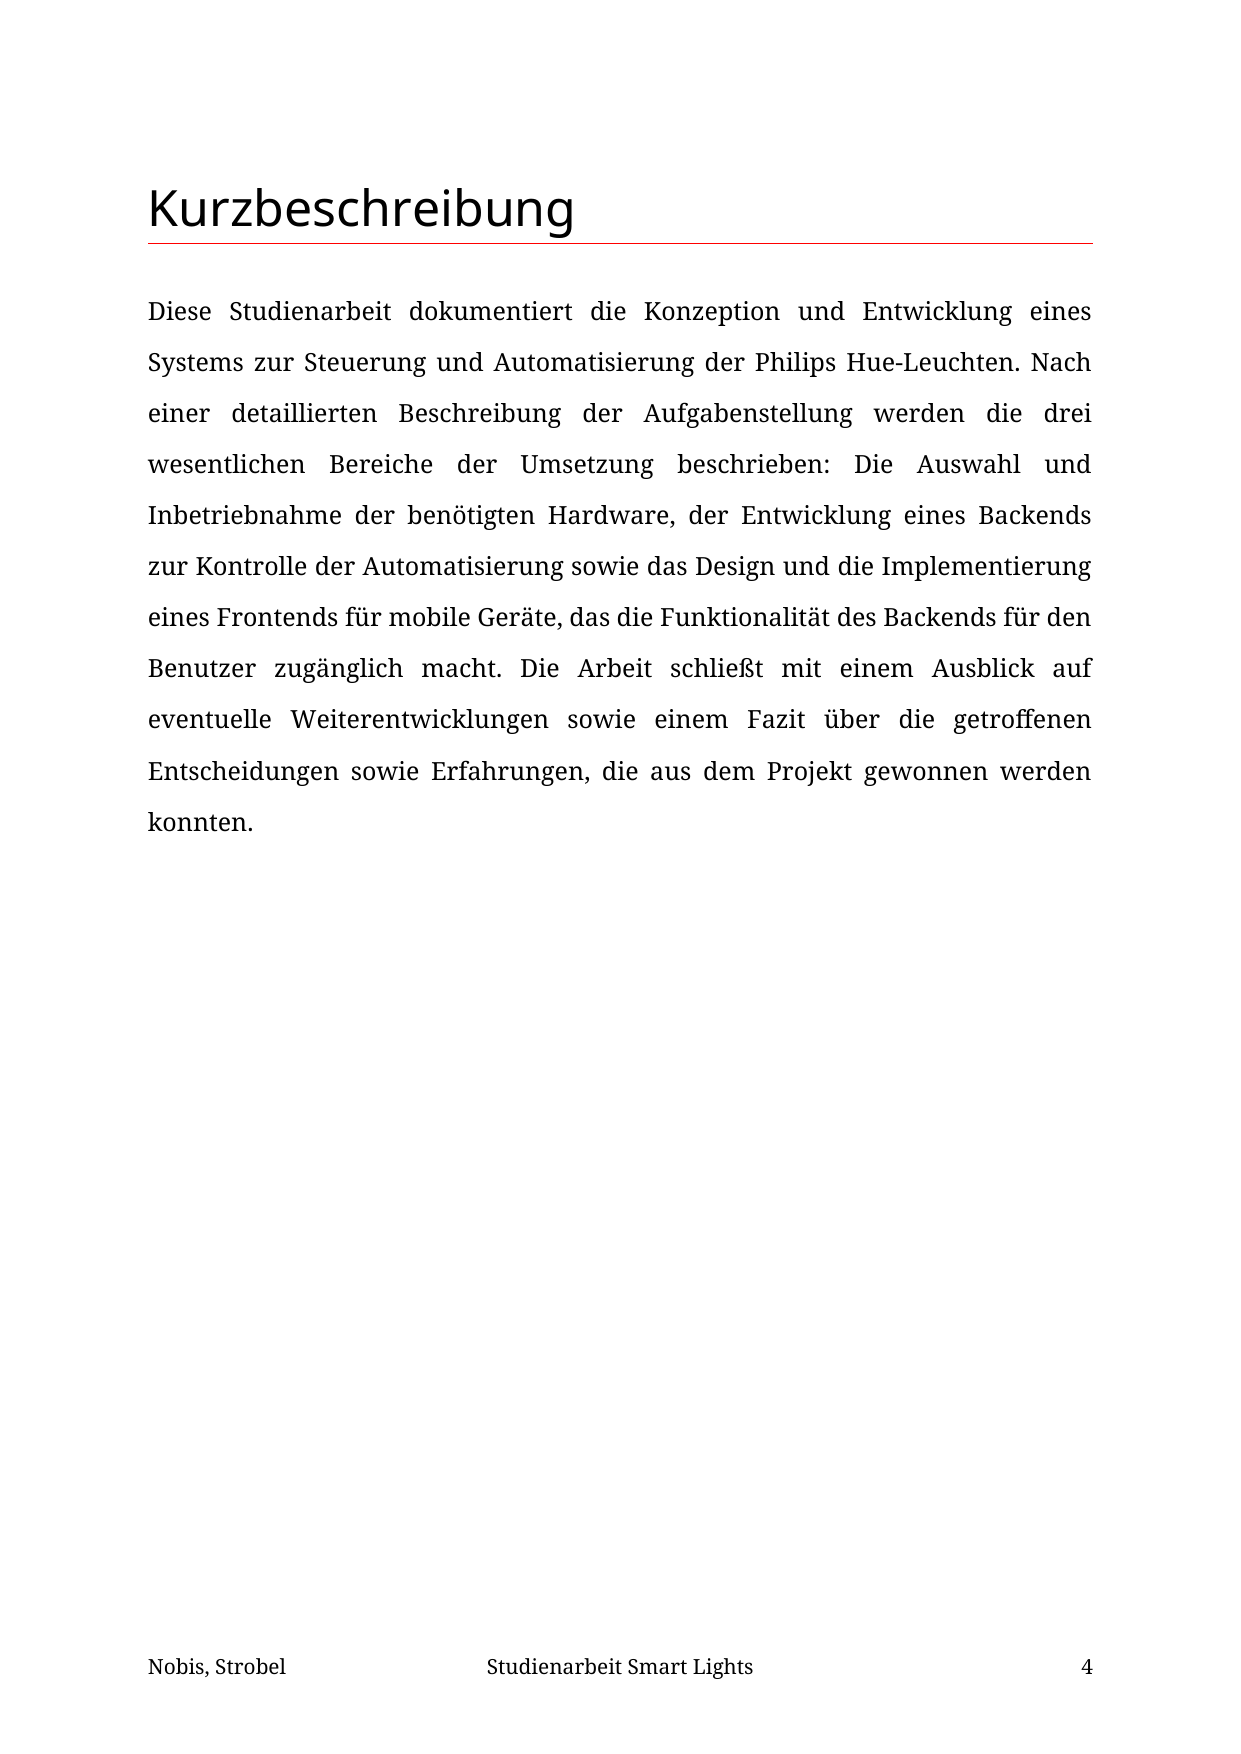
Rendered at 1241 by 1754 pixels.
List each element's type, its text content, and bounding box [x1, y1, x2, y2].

text Diese Studienarbeit dokumentiert die Konzeption und Entwicklung eines Systems zur Steuerung und Automatisierung der Philips Hue-Leuchten. Nach einer detaillierten Beschreibung der Aufgabenstellung werden die drei wesentlichen Bereiche der Umsetzung beschrieben: Die Auswahl und Inbetriebnahme der benötigten Hardware, der Entwicklung eines Backends zur Kontrolle der Automatisierung sowie das Design und die Implementierung eines Frontends für mobile Geräte, das die Funktionalität des Backends für den Benutzer zugänglich macht. Die Arbeit schließt mit einem Ausblick auf eventuelle Weiterentwicklungen sowie einem Fazit über die getroffenen Entscheidungen sowie Erfahrungen, die aus dem Projekt gewonnen werden konnten. [148, 294, 1093, 838]
subtitle Kurzbeschreibung [148, 173, 1093, 243]
